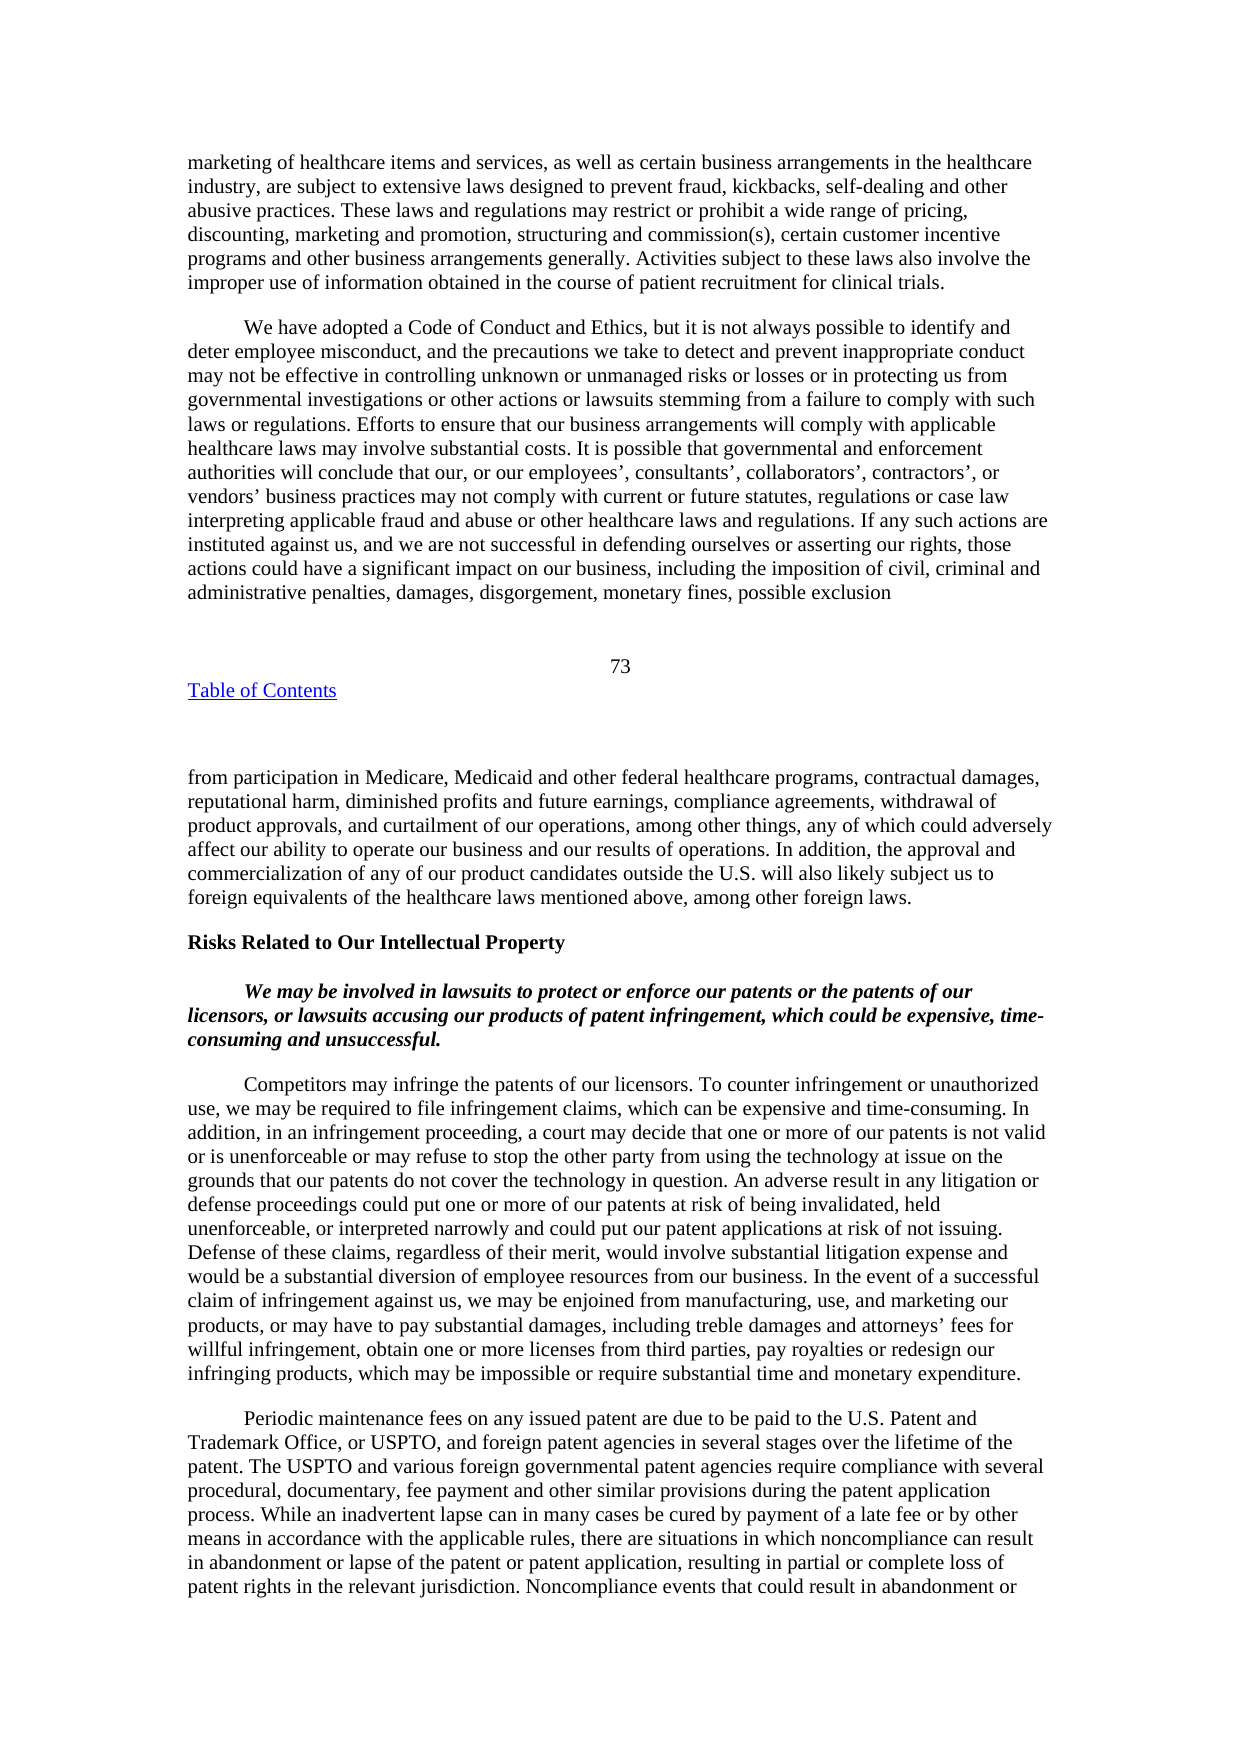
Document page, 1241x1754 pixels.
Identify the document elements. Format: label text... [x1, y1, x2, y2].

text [187, 150, 1053, 294]
text 73 [187, 654, 1053, 678]
text Competitors may infringe the patents of our licensors. To counter infringement or unauthorized use, we may be required to file infringement claims, which can be expensive and time-consuming. In addition, in an infringement proceeding, a court may decide that one or more of our patents is not valid or is unenforceable or may refuse to stop the other party from using the technology at issue on the grounds that our patents do not cover the technology in question. An adverse result in any litigation or defense proceedings could put one or more of our patents at risk of being invalidated, held unenforceable, or interpreted narrowly and could put our patent applications at risk of not issuing. Defense of these claims, regardless of their merit, would involve substantial litigation expense and would be a substantial diversion of employee resources from our business. In the event of a successful claim of infringement against us, we may be enjoined from manufacturing, use, and marketing our products, or may have to pay substantial damages, including treble damages and attorneys’ fees for willful infringement, obtain one or more licenses from third parties, pay royalties or redesign our infringing products, which may be impossible or require substantial time and monetary expenditure. [187, 1072, 1053, 1385]
text Risks Related to Our Intellectual Property [187, 930, 1053, 954]
text We may be involved in lawsuits to protect or enforce our patents or the patents of our licensors, or lawsuits accusing our products of patent infringement, which could be expensive, time-consuming and unsuccessful. [187, 979, 1053, 1051]
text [187, 1406, 1053, 1598]
text from participation in Medicare, Medicaid and other federal healthcare programs, contractual damages, reputational harm, diminished profits and future earnings, compliance agreements, withdrawal of product approvals, and curtailment of our operations, among other things, any of which could adversely affect our ability to operate our business and our results of operations. In addition, the approval and commercialization of any of our product candidates outside the U.S. will also likely subject us to foreign equivalents of the healthcare laws mentioned above, among other foreign laws. [187, 764, 1053, 909]
text Table of Contents [187, 678, 1053, 702]
text We have adopted a Code of Conduct and Ethics, but it is not always possible to identify and deter employee misconduct, and the precautions we take to detect and prevent inappropriate conduct may not be effective in controlling unknown or unmanaged risks or losses or in protecting us from governmental investigations or other actions or lawsuits stemming from a failure to comply with such laws or regulations. Efforts to ensure that our business arrangements will comply with applicable healthcare laws may involve substantial costs. It is possible that governmental and enforcement authorities will conclude that our, or our employees’, consultants’, collaborators’, contractors’, or vendors’ business practices may not comply with current or future statutes, regulations or case law interpreting applicable fraud and abuse or other healthcare laws and regulations. If any such actions are instituted against us, and we are not successful in defending ourselves or asserting our rights, those actions could have a significant impact on our business, including the imposition of civil, criminal and administrative penalties, damages, disgorgement, monetary fines, possible exclusion [187, 315, 1053, 604]
